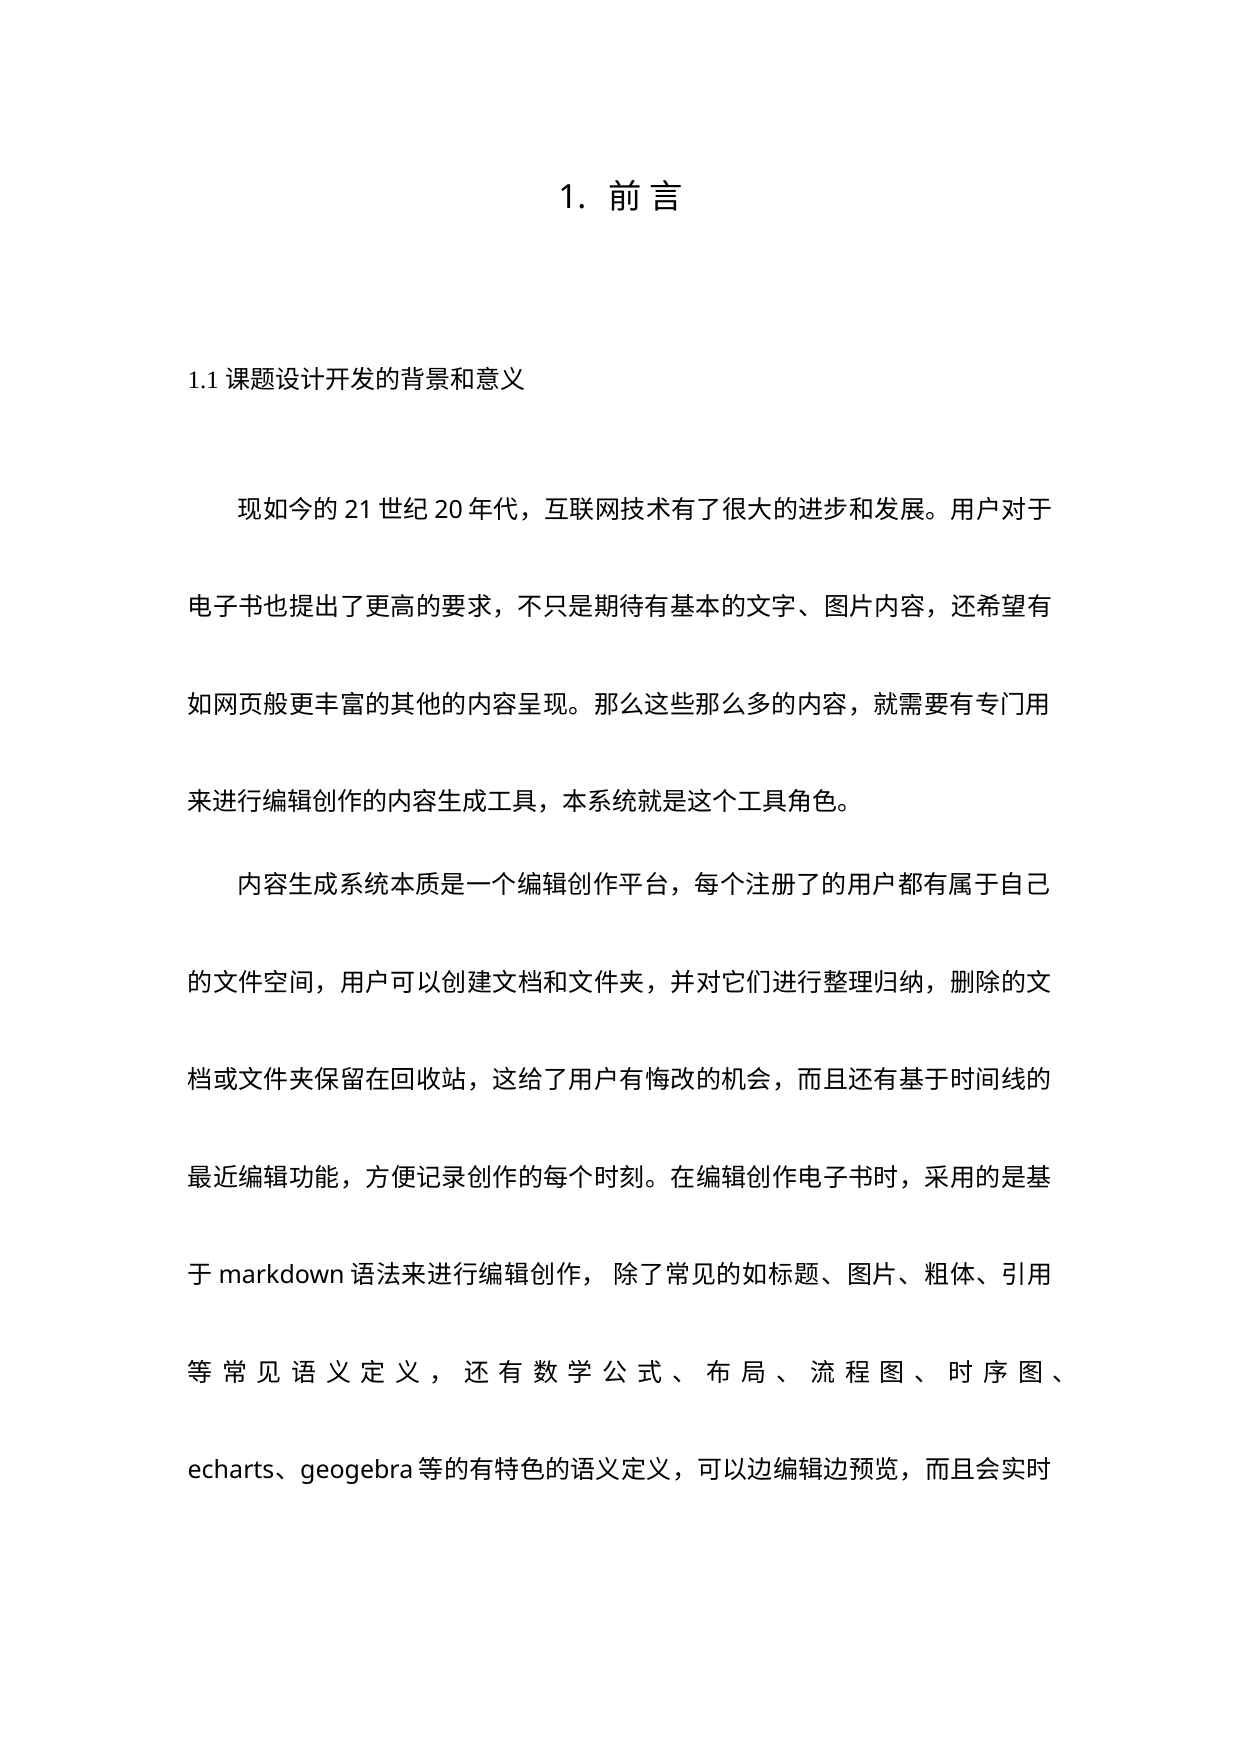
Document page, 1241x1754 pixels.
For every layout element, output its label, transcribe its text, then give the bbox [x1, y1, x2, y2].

list 课题设计开发的背景和意义 [187, 345, 1053, 410]
text 前 言 [187, 162, 1053, 227]
text 现如今的21世纪20年代，互联网技术有了很大的进步和发展。用户对于电子书也提出了更高的要求，不只是期待有基本的文字、图片内容，还希望有如网页般更丰富的其他的内容呈现。那么这些那么多的内容，就需要有专门用来进行编辑创作的内容生成工具，本系统就是这个工具角色。 [187, 475, 1053, 832]
